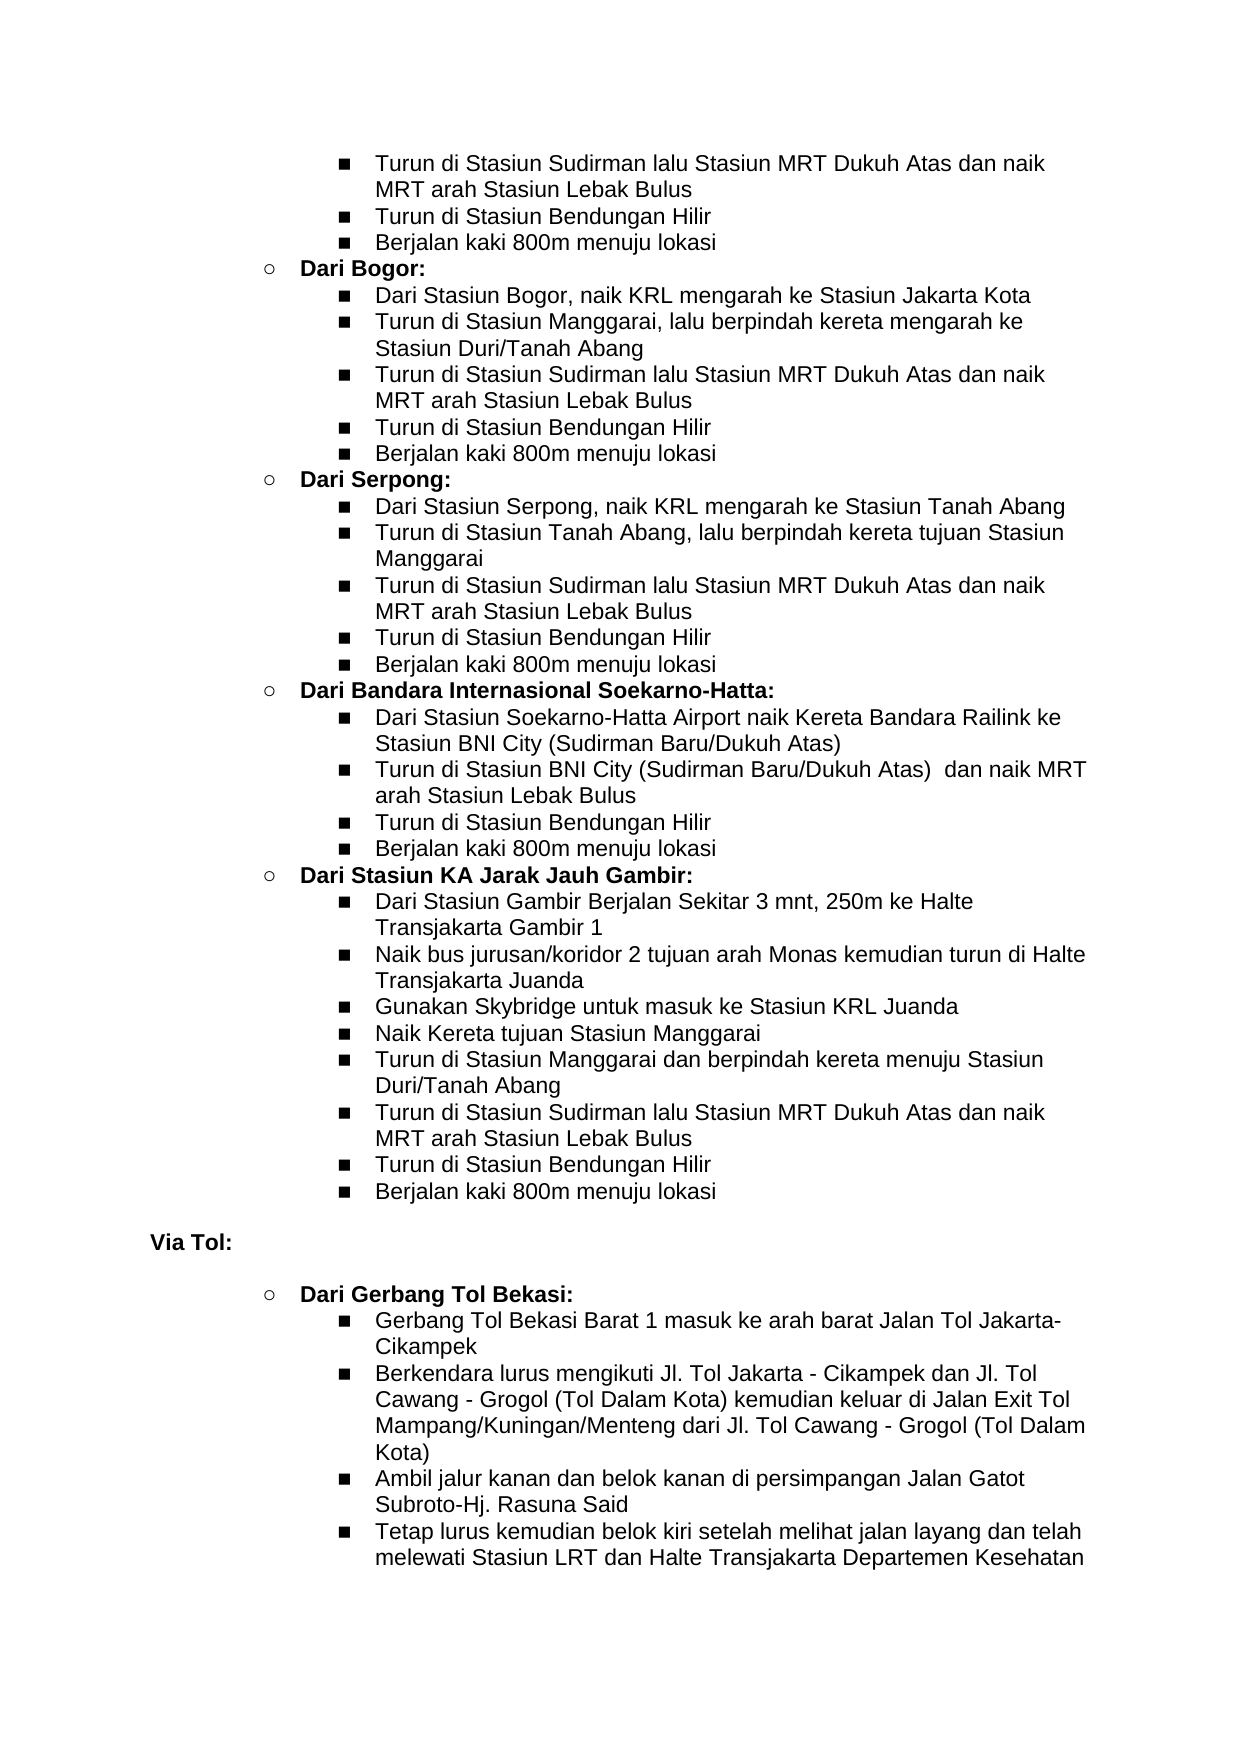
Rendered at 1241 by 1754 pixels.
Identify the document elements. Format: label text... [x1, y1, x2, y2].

list Berjalan kaki 800m menuju lokasi [337, 651, 1090, 677]
list Gunakan Skybridge untuk masuk ke Stasiun KRL Juanda [337, 993, 1090, 1020]
list Berjalan kaki 800m menuju lokasi [337, 1178, 1090, 1204]
text Via Tol: [150, 1229, 1090, 1256]
list Naik bus jurusan/koridor 2 tujuan arah Monas kemudian turun di Halte Transjakarta Juanda [337, 941, 1090, 993]
list Turun di Stasiun Bendungan Hilir [337, 203, 1090, 229]
list Naik Kereta tujuan Stasiun Manggarai [337, 1020, 1090, 1046]
list Turun di Stasiun Tanah Abang, lalu berpindah kereta tujuan Stasiun Manggarai [337, 519, 1090, 572]
list Dari Serpong: [262, 466, 1090, 493]
list Dari Bandara Internasional Soekarno-Hatta: [262, 677, 1090, 703]
list Turun di Stasiun BNI City (Sudirman Baru/Dukuh Atas) dan naik MRT arah Stasiun Lebak Bulus [337, 756, 1090, 809]
list Dari Stasiun Bogor, naik KRL mengarah ke Stasiun Jakarta Kota [337, 282, 1090, 308]
list Turun di Stasiun Sudirman lalu Stasiun MRT Dukuh Atas dan naik MRT arah Stasiun Lebak Bulus [337, 1099, 1090, 1151]
list Turun di Stasiun Bendungan Hilir [337, 413, 1090, 440]
list Turun di Stasiun Manggarai dan berpindah kereta menuju Stasiun Duri/Tanah Abang [337, 1046, 1090, 1099]
list Dari Stasiun Gambir Berjalan Sekitar 3 mnt, 250m ke Halte Transjakarta Gambir 1 [337, 888, 1090, 941]
list Berkendara lurus mengikuti Jl. Tol Jakarta - Cikampek dan Jl. Tol Cawang - Grogol (Tol Dalam Kota) kemudian keluar di Jalan Exit Tol Mampang/Kuningan/Menteng dari Jl. Tol Cawang - Grogol (Tol Dalam Kota) [337, 1359, 1090, 1465]
list Tetap lurus kemudian belok kiri setelah melihat jalan layang dan telah melewati Stasiun LRT dan Halte Transjakarta Departemen Kesehatan [337, 1518, 1090, 1570]
list Turun di Stasiun Bendungan Hilir [337, 809, 1090, 835]
list Dari Stasiun KA Jarak Jauh Gambir: [262, 862, 1090, 888]
list Dari Stasiun Soekarno-Hatta Airport naik Kereta Bandara Railink ke Stasiun BNI City (Sudirman Baru/Dukuh Atas) [337, 703, 1090, 756]
list Turun di Stasiun Sudirman lalu Stasiun MRT Dukuh Atas dan naik MRT arah Stasiun Lebak Bulus [337, 361, 1090, 413]
list Ambil jalur kanan dan belok kanan di persimpangan Jalan Gatot Subroto-Hj. Rasuna Said [337, 1465, 1090, 1518]
list Turun di Stasiun Bendungan Hilir [337, 624, 1090, 651]
list Turun di Stasiun Sudirman lalu Stasiun MRT Dukuh Atas dan naik MRT arah Stasiun Lebak Bulus [337, 150, 1090, 203]
list Dari Gerbang Tol Bekasi: [262, 1281, 1090, 1307]
list Turun di Stasiun Manggarai, lalu berpindah kereta mengarah ke Stasiun Duri/Tanah Abang [337, 308, 1090, 361]
list Turun di Stasiun Sudirman lalu Stasiun MRT Dukuh Atas dan naik MRT arah Stasiun Lebak Bulus [337, 572, 1090, 624]
list Berjalan kaki 800m menuju lokasi [337, 229, 1090, 255]
list Dari Stasiun Serpong, naik KRL mengarah ke Stasiun Tanah Abang [337, 493, 1090, 519]
list Gerbang Tol Bekasi Barat 1 masuk ke arah barat Jalan Tol Jakarta-Cikampek [337, 1307, 1090, 1359]
list Berjalan kaki 800m menuju lokasi [337, 440, 1090, 466]
list Berjalan kaki 800m menuju lokasi [337, 835, 1090, 862]
list Turun di Stasiun Bendungan Hilir [337, 1151, 1090, 1178]
list Dari Bogor: [262, 255, 1090, 282]
